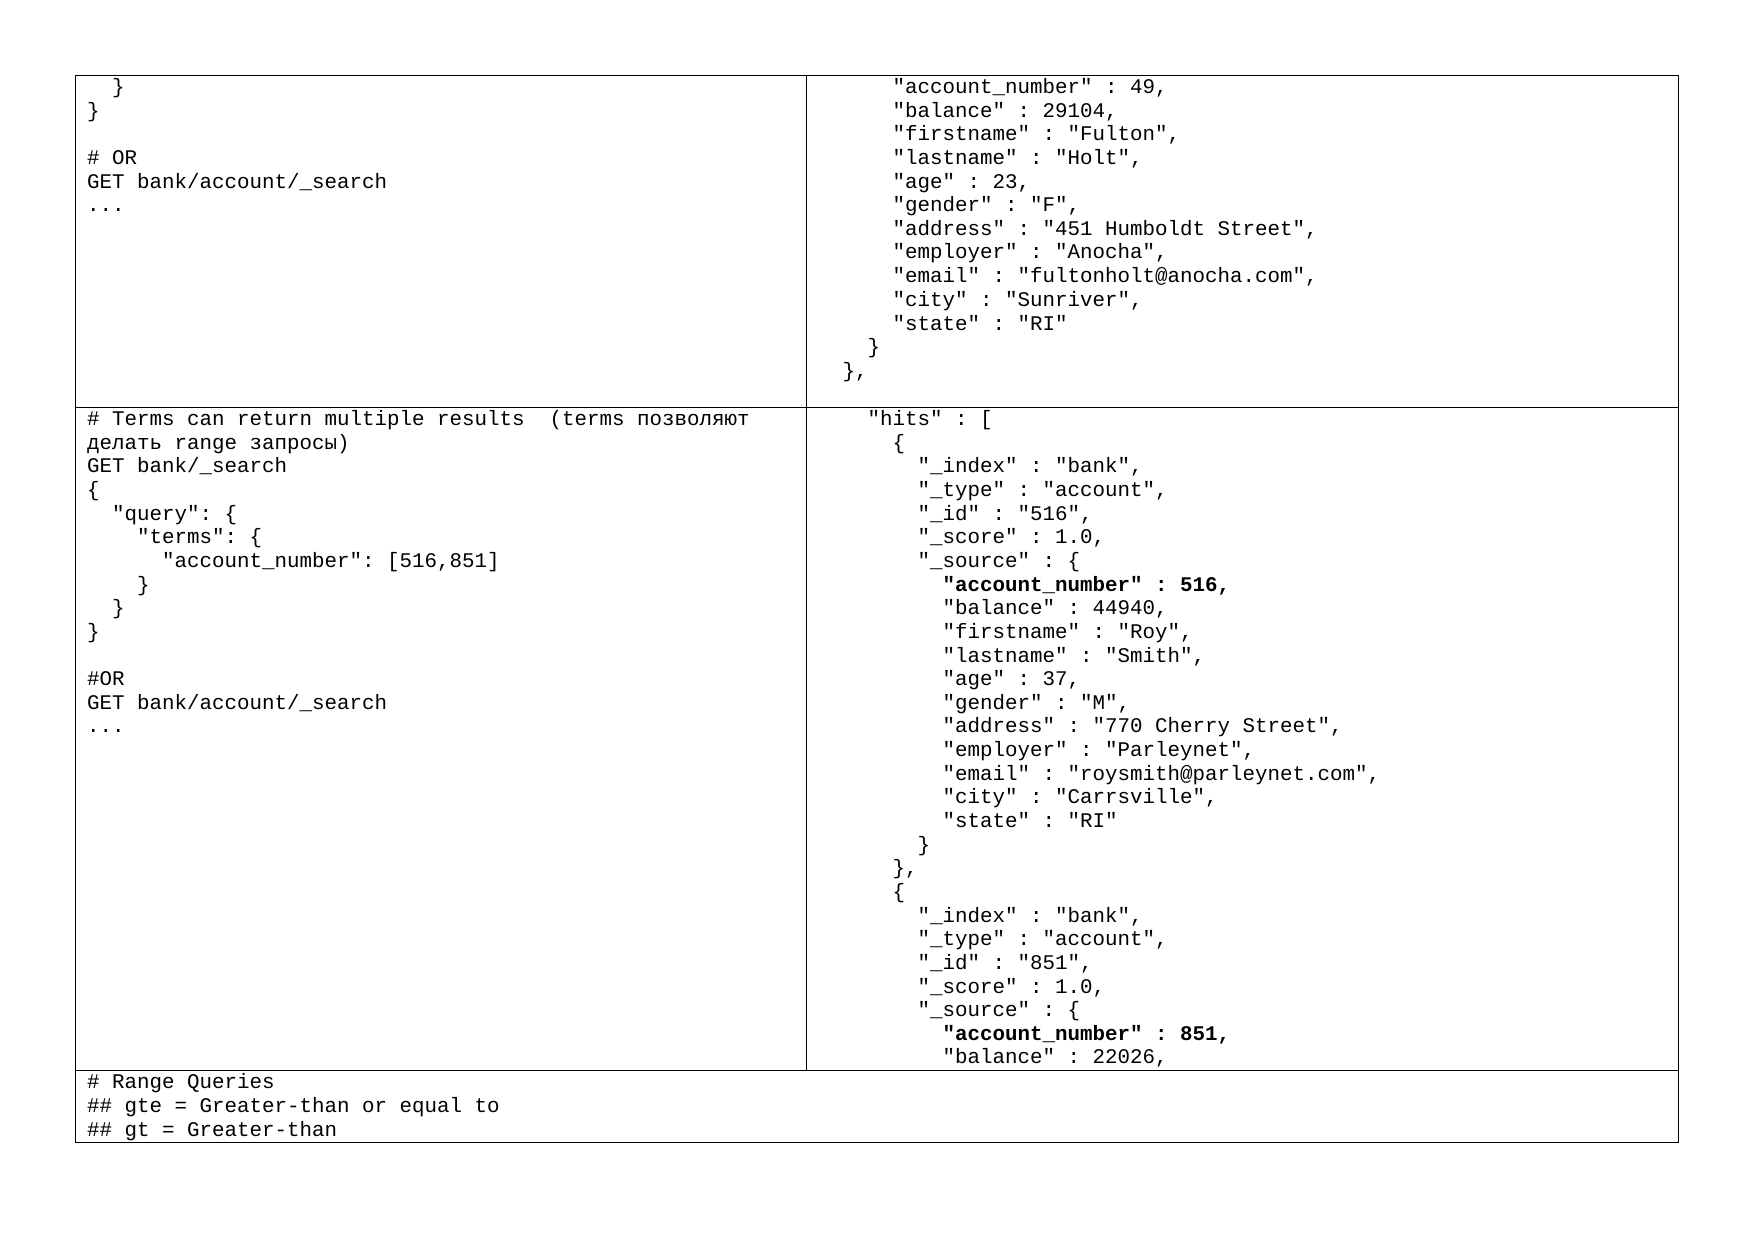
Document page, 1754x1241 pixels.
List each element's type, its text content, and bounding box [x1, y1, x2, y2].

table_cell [76, 1071, 1678, 1142]
table_cell # Terms can return multiple results (terms позволяют делать range запросы) GET bank/_search { "query": { "terms": { "account_number": [516,851] } } } #OR GET bank/account/_search ... [76, 408, 806, 1070]
table_cell "hits" : [ { "_index" : "bank", "_type" : "account", "_id" : "516", "_score" : 1.0, "_source" : { "account_number" : 516, "balance" : 44940, "firstname" : "Roy", "lastname" : "Smith", "age" : 37, "gender" : "M", "address" : "770 Cherry Street", "employer" : "Parleynet", "email" : "roysmith@parleynet.com", "city" : "Carrsville", "state" : "RI" } }, { "_index" : "bank", "_type" : "account", "_id" : "851", "_score" : 1.0, "_source" : { "account_number" : 851, "balance" : 22026, [807, 408, 1678, 1070]
